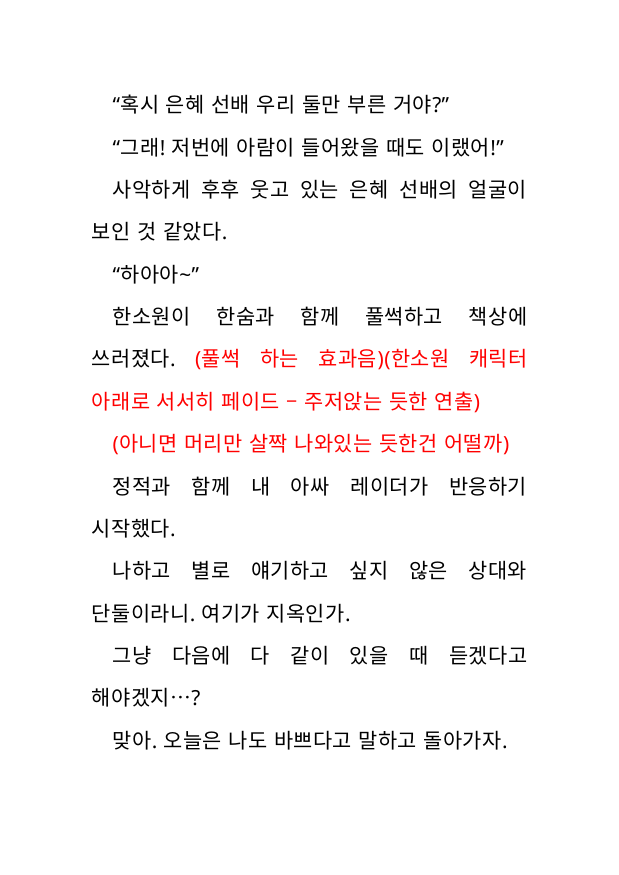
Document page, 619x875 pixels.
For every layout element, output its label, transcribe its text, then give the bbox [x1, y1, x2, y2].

text “혹시 은혜 선배 우리 둘만 부른 거야?” [92, 88, 527, 119]
text 정적과 함께 내 아싸 레이더가 반응하기 시작했다. [92, 470, 527, 542]
text 사악하게 후후 웃고 있는 은혜 선배의 얼굴이 보인 것 같았다. [92, 173, 527, 246]
text “그래! 저번에 아람이 들어왔을 때도 이랬어!” [92, 131, 527, 161]
text 그냥 다음에 다 같이 있을 때 듣겠다고 해야겠지…? [92, 639, 527, 712]
text “하아아~” [92, 258, 527, 288]
text 맞아. 오늘은 나도 바쁘다고 말하고 돌아가자. [92, 724, 527, 754]
text 한소원이 한숨과 함께 풀썩하고 책상에 쓰러졌다. (풀썩 하는 효과음)(한소원 캐릭터 아래로 서서히 페이드 – 주저앉는 듯한 연출) [92, 300, 527, 415]
text 나하고 별로 얘기하고 싶지 않은 상대와 단둘이라니. 여기가 지옥인가. [92, 554, 527, 627]
text (아니면 머리만 살짝 나와있는 듯한건 어떨까) [92, 427, 527, 458]
